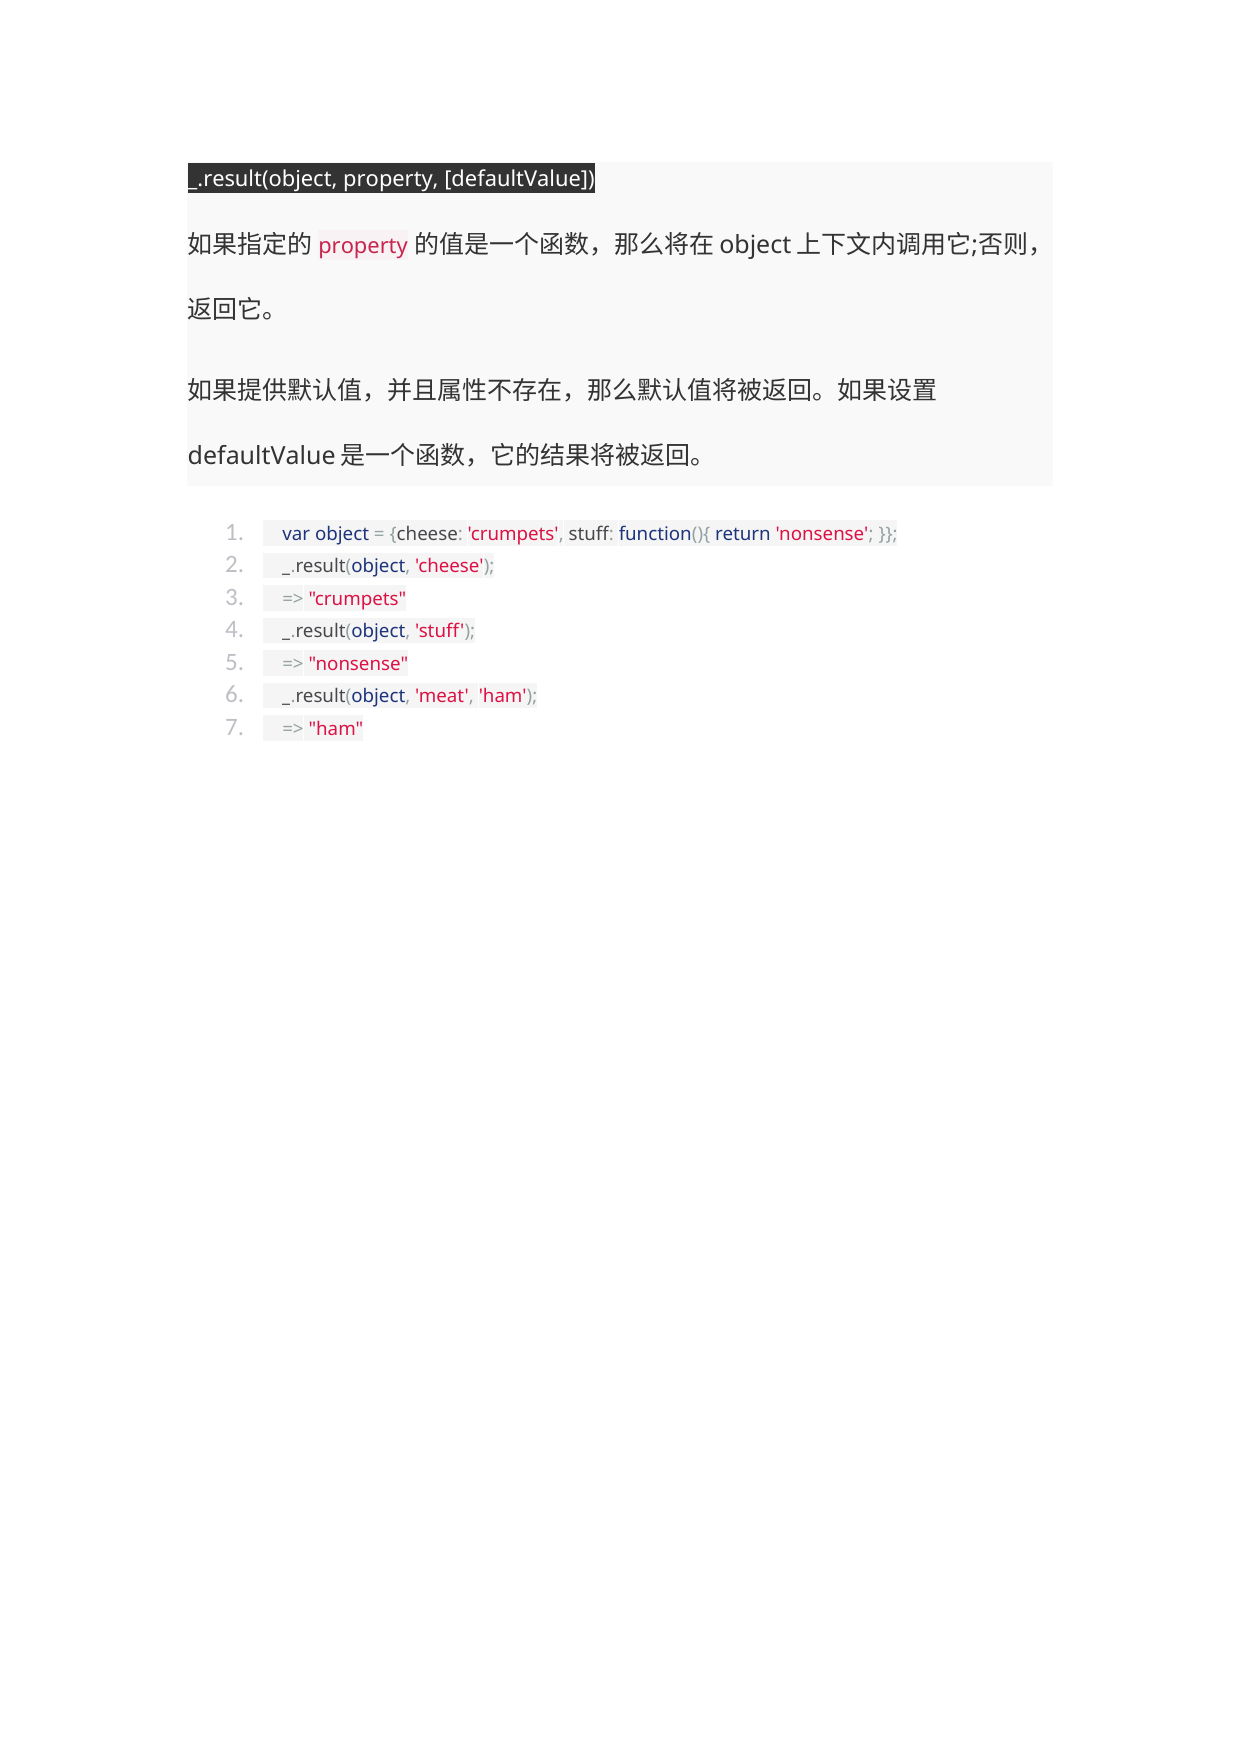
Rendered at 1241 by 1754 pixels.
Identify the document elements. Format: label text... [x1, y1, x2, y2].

list => "ham" [225, 710, 1053, 742]
text _.result(object, property, [defaultValue]) [187, 162, 1053, 194]
text 如果指定的 property 的值是一个函数，那么将在object上下文内调用它;否则，返回它。 [187, 210, 1053, 340]
list _.result(object, 'stuff'); [225, 612, 1053, 645]
list => "crumpets" [225, 580, 1053, 612]
list _.result(object, 'meat', 'ham'); [225, 677, 1053, 710]
text 如果提供默认值，并且属性不存在，那么默认值将被返回。如果设置defaultValue是一个函数，它的结果将被返回。 [187, 356, 1053, 486]
list _.result(object, 'cheese'); [225, 547, 1053, 580]
list var object = {cheese: 'crumpets', stuff: function(){ return 'nonsense'; }}; [225, 515, 1053, 547]
list => "nonsense" [225, 645, 1053, 677]
